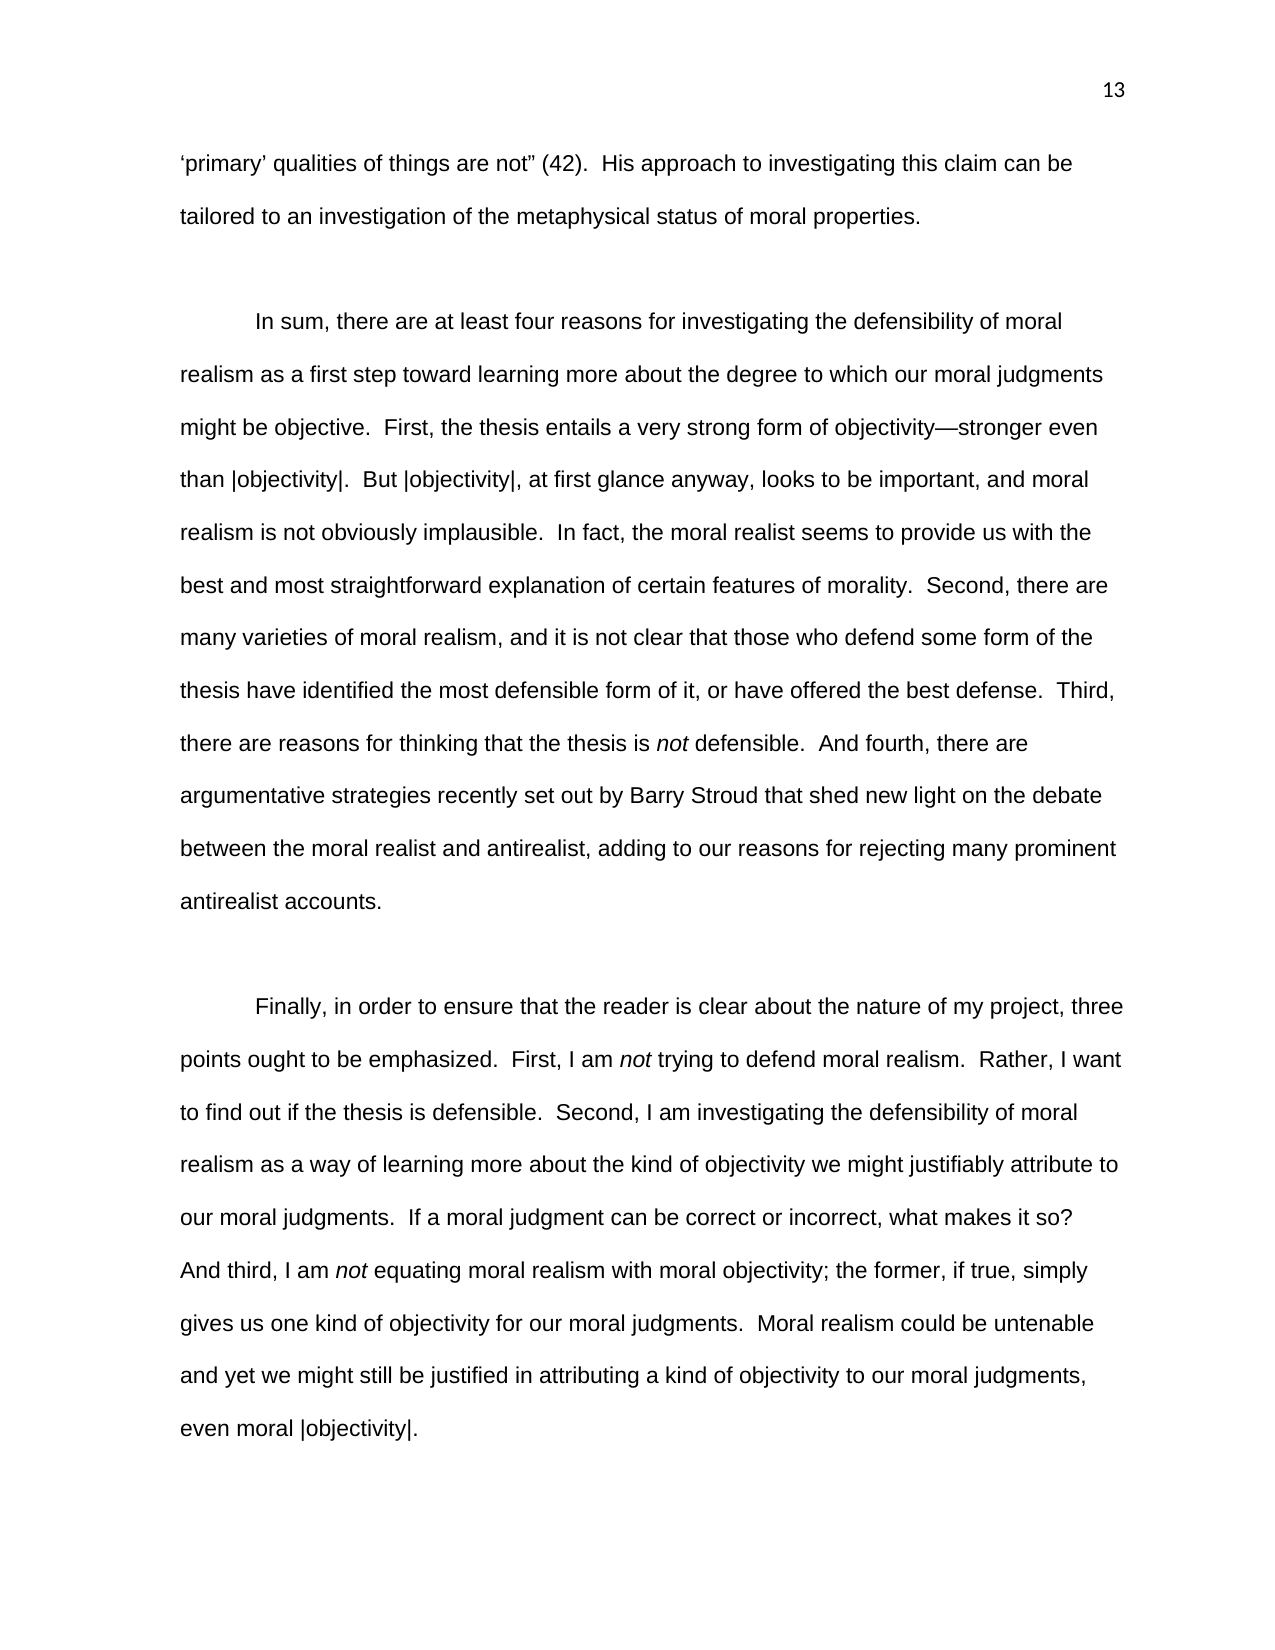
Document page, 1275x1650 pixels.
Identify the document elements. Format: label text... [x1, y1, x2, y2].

text Finally, in order to ensure that the reader is clear about the nature of my project, three points ought to be emphasized. First, I am not trying to defend moral realism. Rather, I want to find out if the thesis is defensible. Second, I am investigating the defensibility of moral realism as a way of learning more about the kind of objectivity we might justifiably attribute to our moral judgments. If a moral judgment can be correct or incorrect, what makes it so? And third, I am not equating moral realism with moral objectivity; the former, if true, simply gives us one kind of objectivity for our moral judgments. Moral realism could be untenable and yet we might still be justified in attributing a kind of objectivity to our moral judgments, even moral |objectivity|. [180, 993, 1125, 1441]
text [180, 150, 1125, 229]
text In sum, there are at least four reasons for investigating the defensibility of moral realism as a first step toward learning more about the degree to which our moral judgments might be objective. First, the thesis entails a very strong form of objectivity—stronger even than |objectivity|. But |objectivity|, at first glance anyway, looks to be important, and moral realism is not obviously implausible. In fact, the moral realist seems to provide us with the best and most straightforward explanation of certain features of morality. Second, there are many varieties of moral realism, and it is not clear that those who defend some form of the thesis have identified the most defensible form of it, or have offered the best defense. Third, there are reasons for thinking that the thesis is not defensible. And fourth, there are argumentative strategies recently set out by Barry Stroud that shed new light on the debate between the moral realist and antirealist, adding to our reasons for rejecting many prominent antirealist accounts. [180, 308, 1125, 914]
